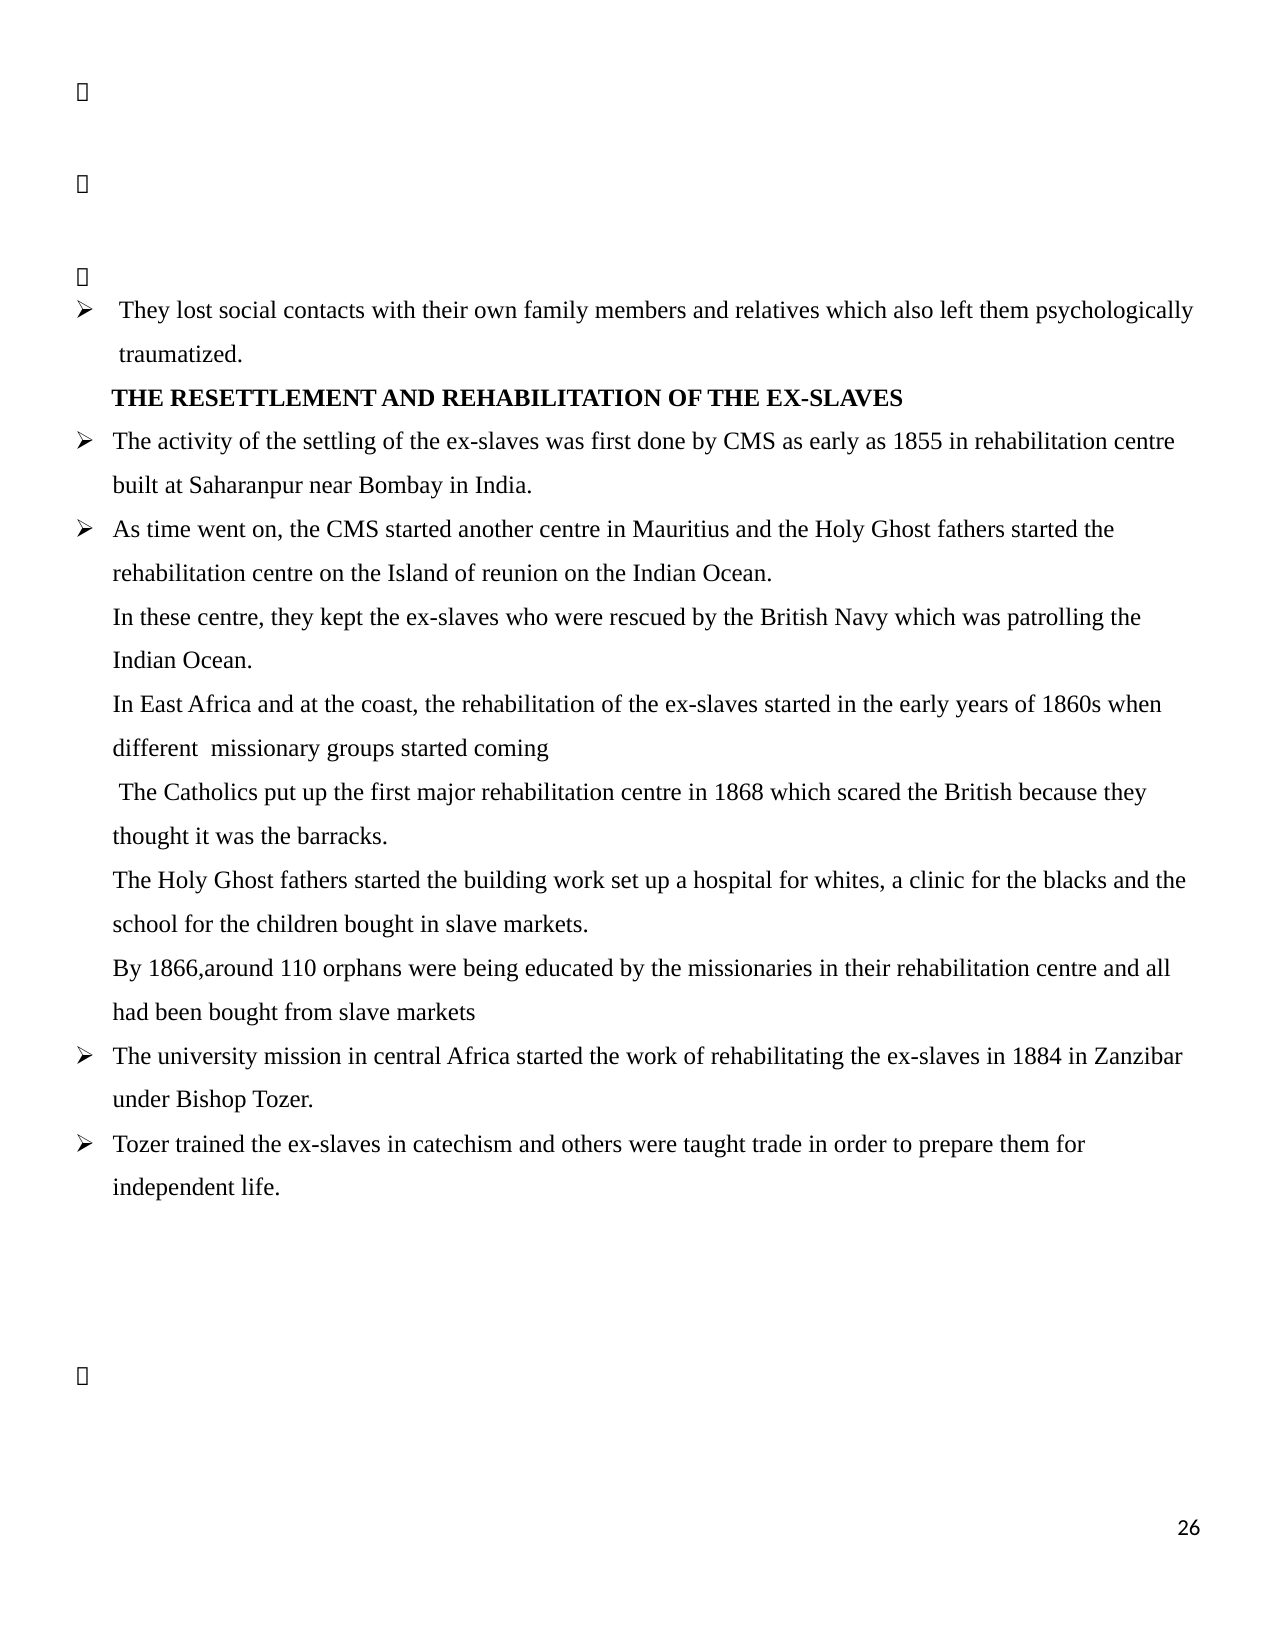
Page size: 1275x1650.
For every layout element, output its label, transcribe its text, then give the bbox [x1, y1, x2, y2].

text The Catholics put up the first major rehabilitation centre in 1868 which scared the British because they thought it was the barracks. [112, 777, 1198, 850]
list As time went on, the CMS started another centre in Mauritius and the Holy Ghost fathers started the rehabilitation centre on the Island of reunion on the Indian Ocean. [75, 514, 1198, 586]
text In East Africa and at the coast, the rehabilitation of the ex-slaves started in the early years of 1860s when different missionary groups started coming [112, 689, 1198, 762]
list The activity of the settling of the ex-slaves was first done by CMS as early as 1855 in rehabilitation centre built at Saharanpur near Bombay in India. [75, 426, 1198, 498]
text The Holy Ghost fathers started the building work set up a hospital for whites, a clinic for the blacks and the school for the children bought in slave markets. [112, 865, 1198, 938]
text In these centre, they kept the ex-slaves who were rescued by the British Navy which was patrolling the Indian Ocean. [112, 602, 1198, 674]
list Tozer trained the ex-slaves in catechism and others were taught trade in order to prepare them for independent life. [75, 1129, 1198, 1201]
text By 1866,around 110 orphans were being educated by the missionaries in their rehabilitation centre and all had been bought from slave markets [112, 953, 1198, 1025]
list They lost social contacts with their own family members and relatives which also left them psychologically traumatized. [75, 296, 1198, 368]
subtitle THE RESETTLEMENT AND REHABILITATION OF THE EX-SLAVES [111, 383, 1198, 412]
list The university mission in central Africa started the work of rehabilitating the ex-slaves in 1884 in Zanzibar under Bishop Tozer. [75, 1041, 1198, 1113]
